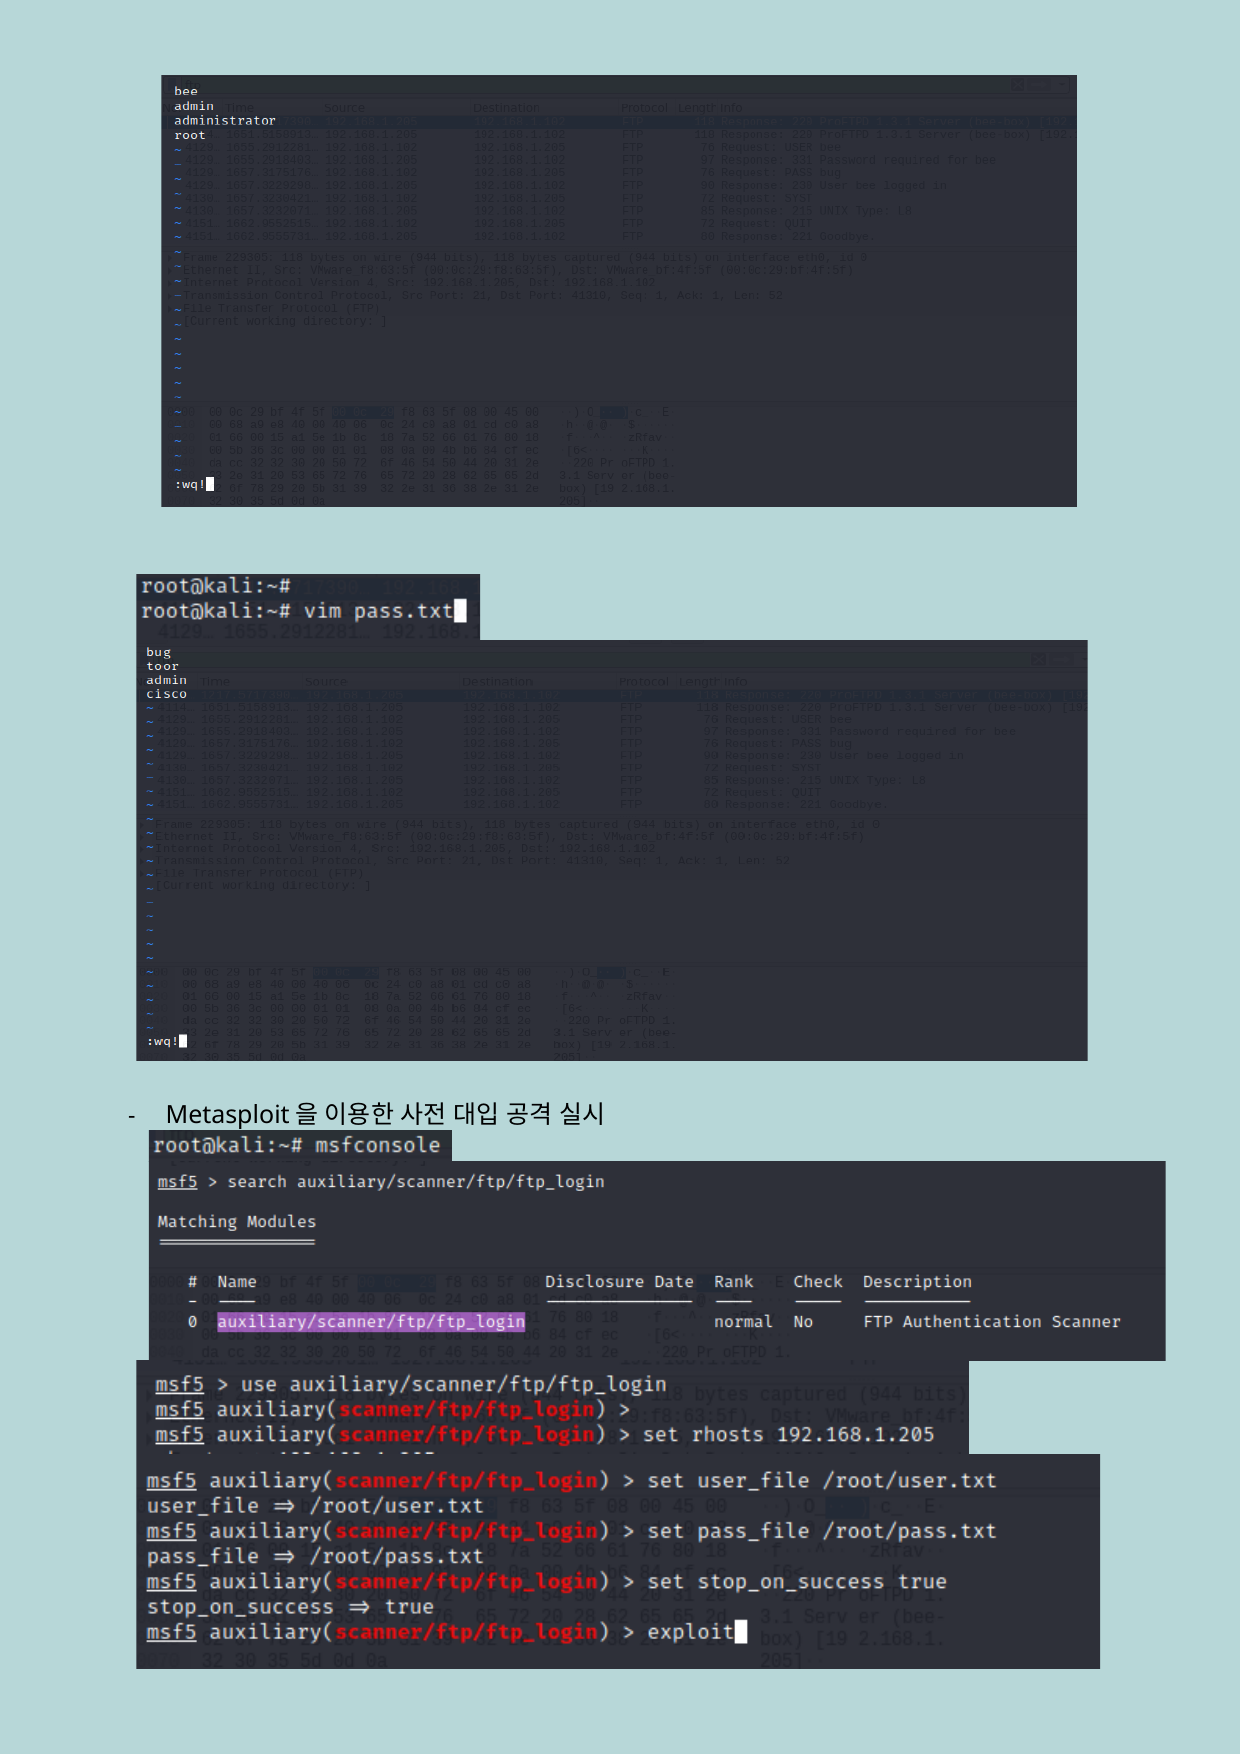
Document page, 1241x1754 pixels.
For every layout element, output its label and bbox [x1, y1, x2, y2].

picture [161, 75, 1077, 507]
picture [136, 574, 1088, 1061]
table_cell [75, 75, 1188, 1668]
picture [136, 1130, 1166, 1669]
